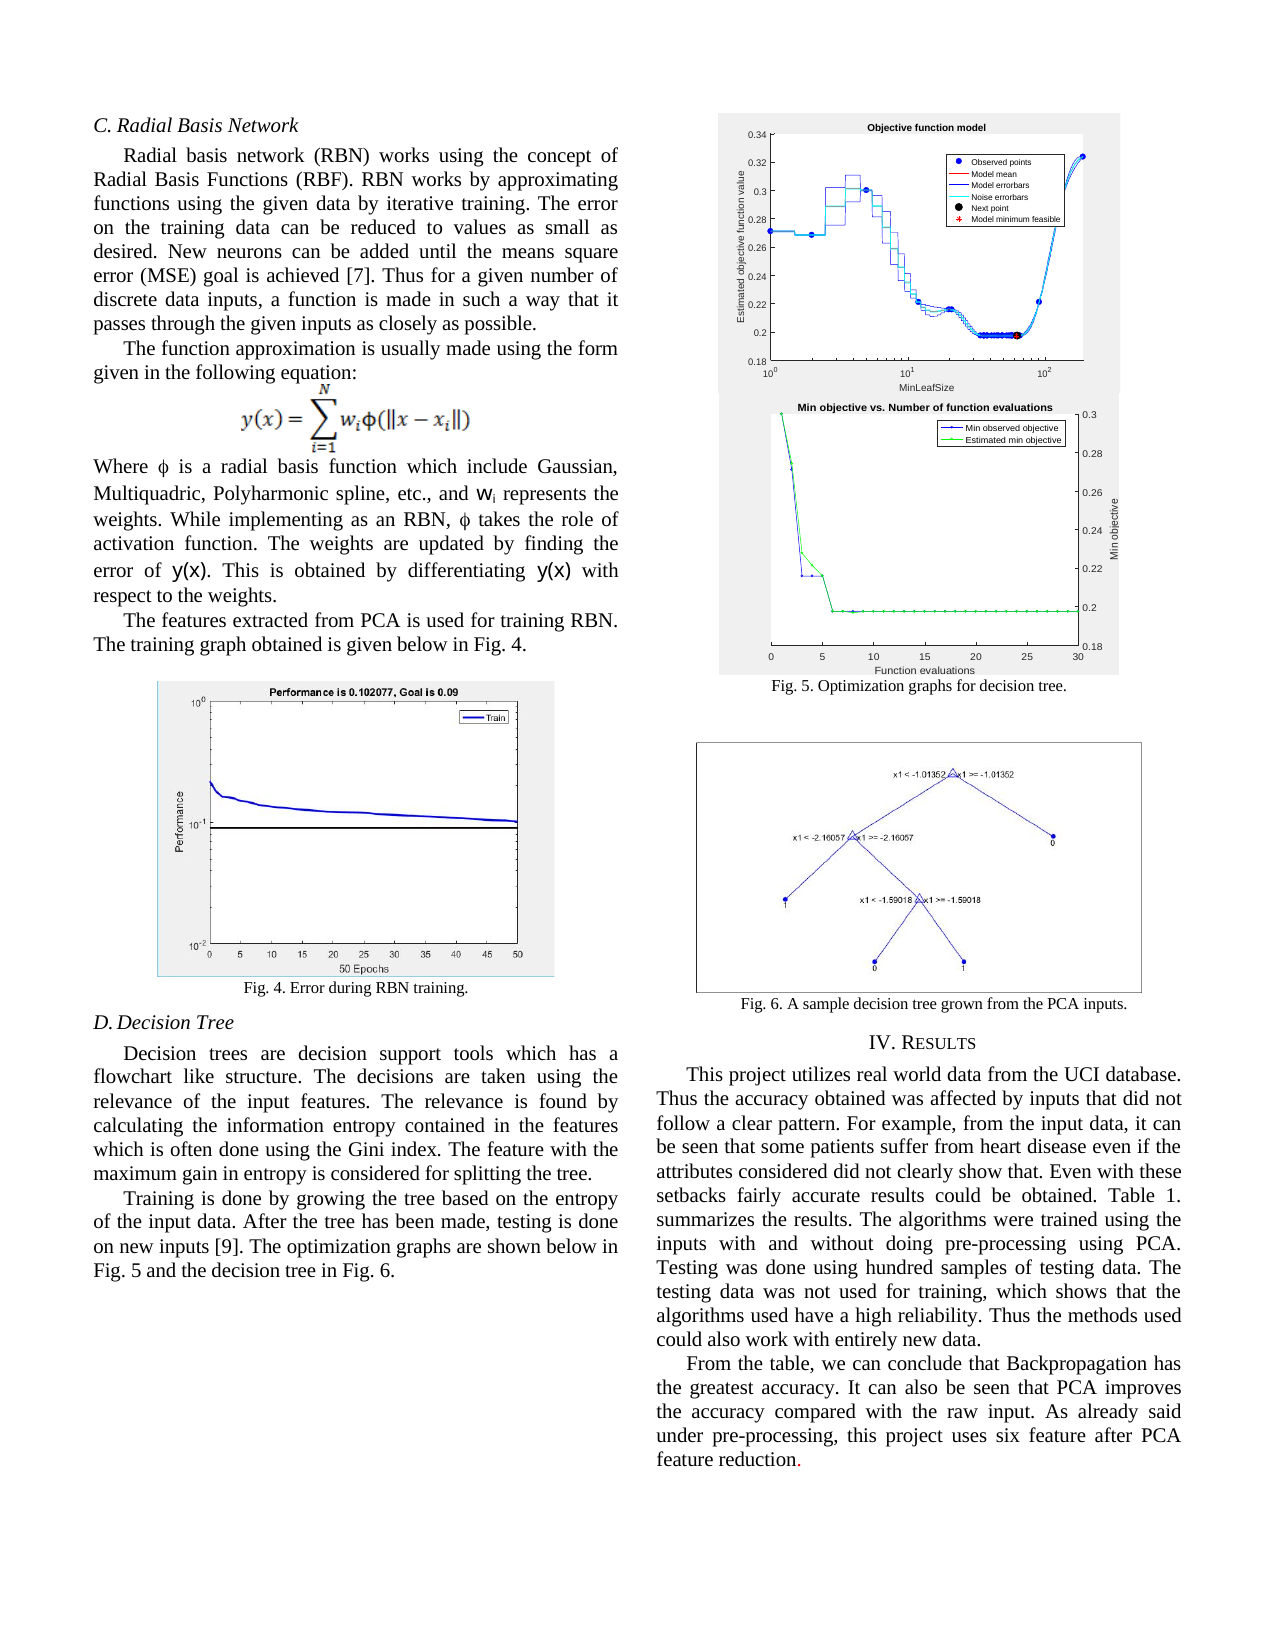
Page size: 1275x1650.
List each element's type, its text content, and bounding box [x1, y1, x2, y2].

text Where is a radial basis function which include Gaussian, Multiquadric, Polyharmonic spline, etc., and wi represents the weights. While implementing as an RBN, takes the role of activation function. The weights are updated by finding the error of y(x). This is obtained by differentiating y(x) with respect to the weights. [93, 454, 619, 607]
list Fig. 5. Optimization graphs for decision tree. [656, 676, 1182, 695]
subtitle Radial Basis Network [93, 112, 619, 137]
subtitle Decision Tree [93, 1010, 619, 1034]
text Fig. 4. Error during RBN training. [93, 978, 619, 997]
picture [696, 720, 1142, 993]
list Training is done by growing the tree based on the entropy of the input data. After the tree has been made, testing is done on new inputs [9]. The optimization graphs are shown below in Fig. 5 and the decision tree in Fig. 6. [93, 1185, 619, 1282]
text This project utilizes real world data from the UCI database. Thus the accuracy obtained was affected by inputs that did not follow a clear pattern. For example, from the input data, it can be seen that some patients suffer from heart disease even if the attributes considered did not clearly show that. Even with these setbacks fairly accurate results could be obtained. Table 1. summarizes the results. The algorithms were trained using the inputs with and without doing pre-processing using PCA. Testing was done using hundred samples of testing data. The testing data was not used for training, which shows that the algorithms used have a high reliability. Thus the methods used could also work with entirely new data. [656, 1062, 1182, 1351]
list Decision trees are decision support tools which has a flowchart like structure. The decisions are taken using the relevance of the input features. The relevance is found by calculating the information entropy contained in the features which is often done using the Gini index. The feature with the maximum gain in entropy is considered for splitting the tree. [93, 1040, 619, 1185]
text The function approximation is usually made using the form given in the following equation: [93, 336, 619, 384]
text The features extracted from PCA is used for training RBN. The training graph obtained is given below in Fig. 4. [93, 608, 619, 656]
picture [157, 681, 555, 977]
text Radial basis network (RBN) works using the concept of Radial Basis Functions (RBF). RBN works by approximating functions using the given data by iterative training. The error on the training data can be reduced to values as small as desired. New neurons can be added until the means square error (MSE) goal is achieved [7]. Thus for a given number of discrete data inputs, a function is made in such a way that it passes through the given inputs as closely as possible. [93, 143, 619, 335]
subtitle Results [656, 1030, 1182, 1054]
text From the table, we can conclude that Backpropagation has the greatest accuracy. It can also be seen that PCA improves the accuracy compared with the raw input. As already said under pre-processing, this project uses six feature after PCA feature reduction. [656, 1351, 1182, 1471]
picture [241, 384, 471, 455]
text Fig. 6. A sample decision tree grown from the PCA inputs. [656, 993, 1182, 1013]
